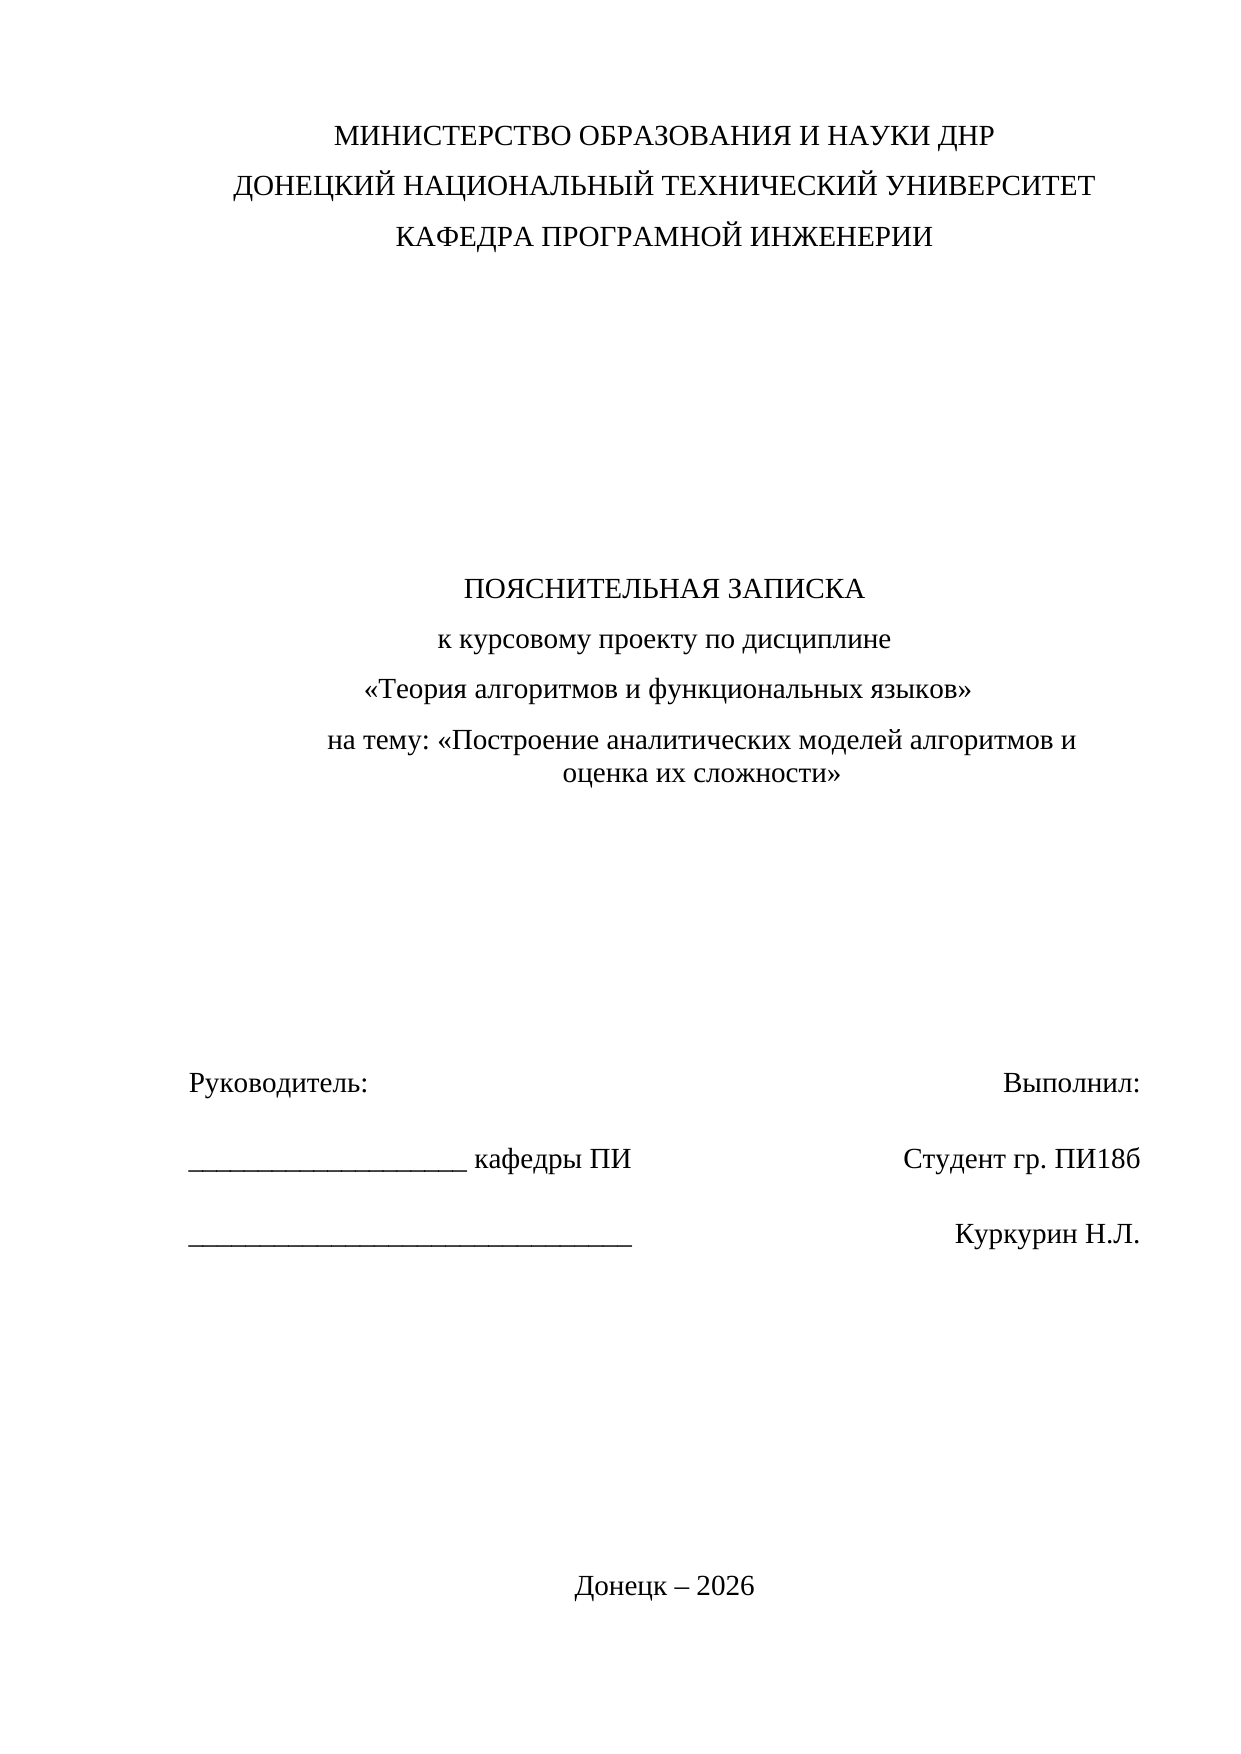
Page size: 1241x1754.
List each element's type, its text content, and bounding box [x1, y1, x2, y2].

text «Теория алгоритмов и функциональных языков» [177, 672, 1152, 705]
text КАФЕДРА ПРОГРАМНОЙ ИНЖЕНЕРИИ [177, 219, 1152, 252]
text Донецк – 2019 [177, 1568, 1152, 1601]
text к курсовому проекту по дисциплине [177, 621, 1152, 655]
text на тему: «Построение аналитических моделей алгоритмов и [177, 722, 1152, 755]
text оценка их сложности» [177, 755, 1152, 789]
text ПОЯСНИТЕЛЬНАЯ ЗАПИСКА [177, 571, 1152, 604]
table_header Выполнил: Студент гр. ПИ18б Куркурин Н.Л. [885, 1041, 1152, 1568]
text Донецкий Национальный Технический Университет [177, 168, 1152, 202]
text МИНИСТЕРСТВО ОБРАЗОВАНИЯ И НАУКИ ДНР [177, 118, 1152, 152]
table_header Руководитель: кафедры ПИ [177, 1041, 885, 1568]
